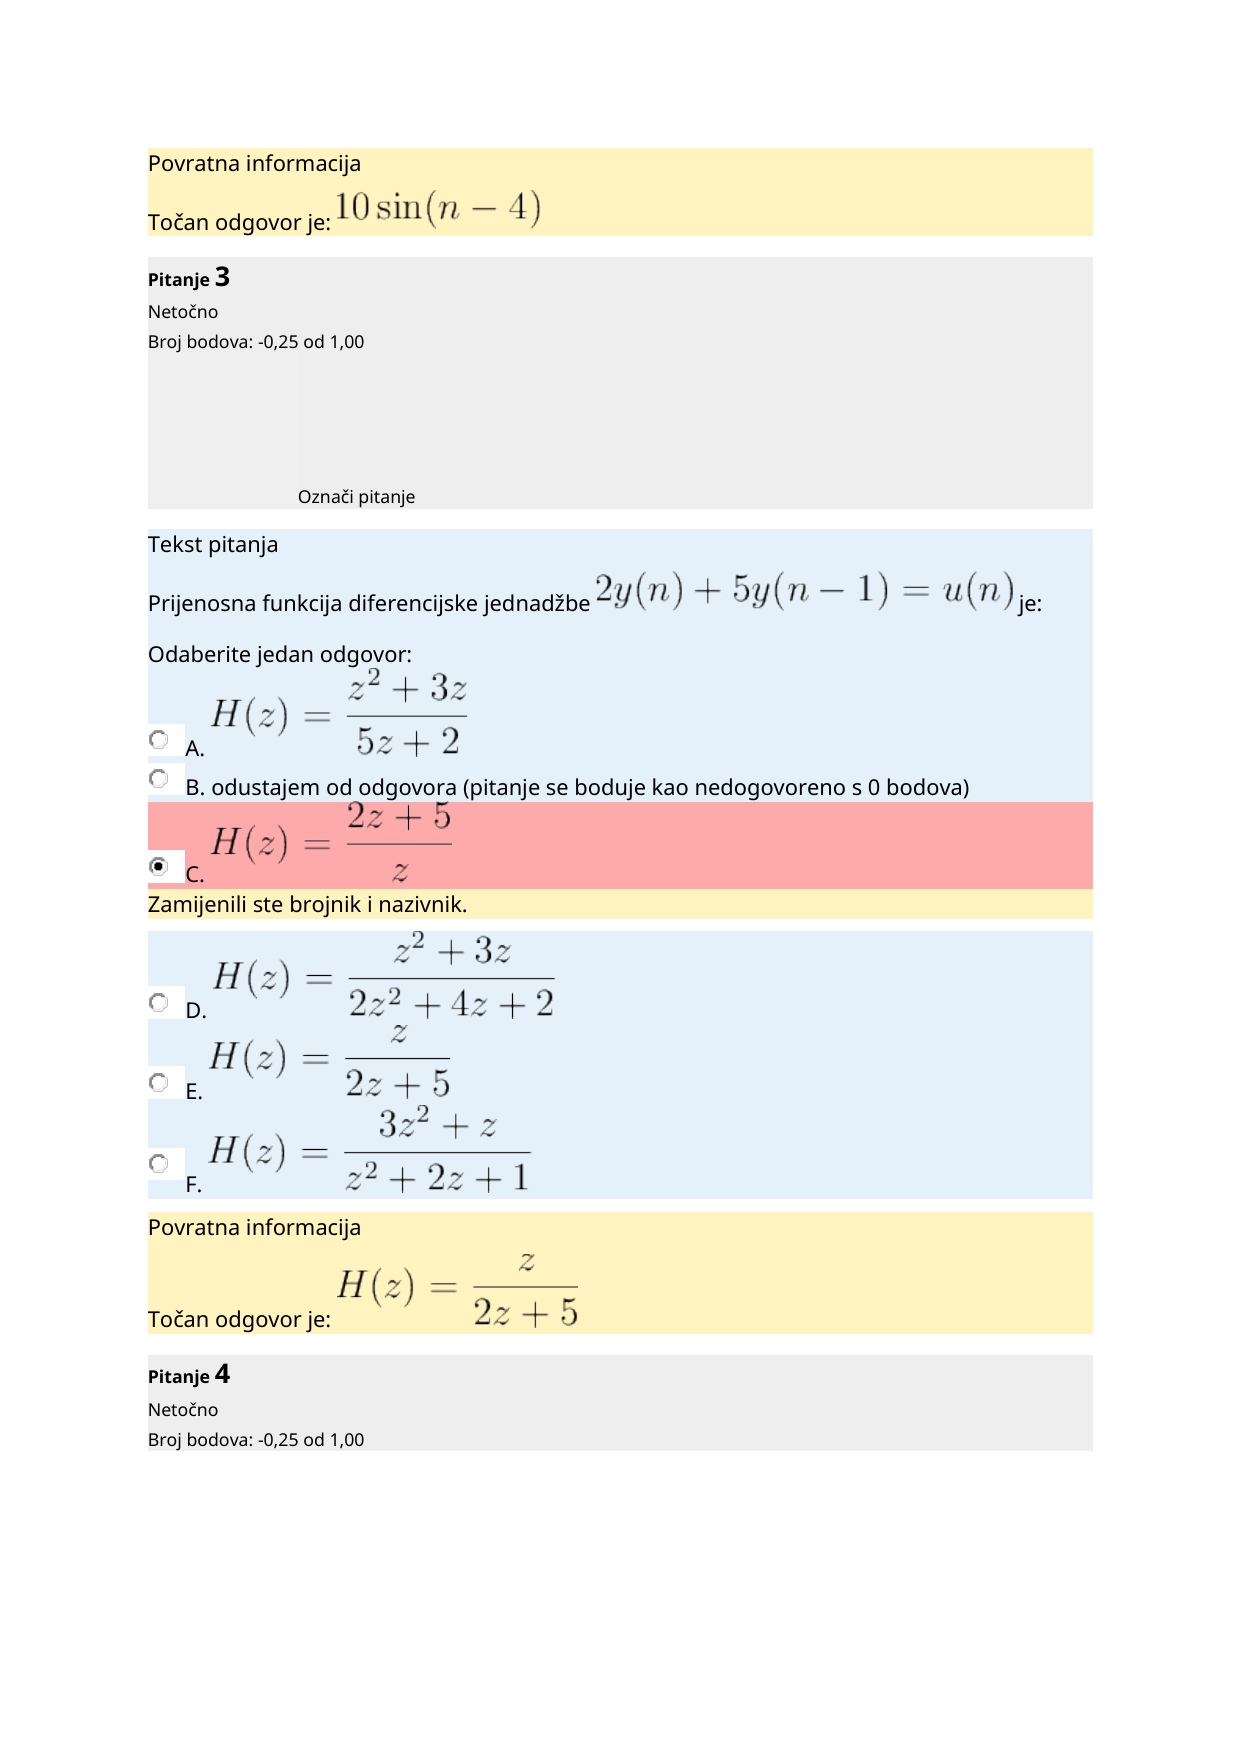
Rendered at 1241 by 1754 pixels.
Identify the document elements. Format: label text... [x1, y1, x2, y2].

text B. odustajem od odgovora (pitanje se boduje kao nedogovoreno s 0 bodova) [148, 763, 1093, 802]
text Odaberite jedan odgovor: [148, 639, 1093, 669]
text Točan odgovor je: [148, 1254, 1093, 1334]
text Pitanje 3 [148, 257, 1093, 294]
text Broj bodova: -0,25 od 1,00 [148, 1422, 1093, 1451]
text Zamijenili ste brojnik i nazivnik. [148, 889, 1093, 919]
picture [337, 1254, 579, 1328]
text Netočno [148, 294, 1093, 324]
text Netočno [148, 1392, 1093, 1422]
picture [208, 1025, 451, 1099]
picture [208, 1105, 532, 1193]
text Povratna informacija [148, 1212, 1093, 1242]
text Točan odgovor je: [148, 190, 1093, 236]
text Označi pitanje [148, 353, 1093, 509]
text Tekst pitanja [148, 529, 1093, 559]
text C. [148, 802, 1093, 889]
text E. [148, 1025, 1093, 1105]
picture [596, 571, 1013, 612]
picture [337, 190, 540, 230]
text Broj bodova: -0,25 od 1,00 [148, 324, 1093, 353]
text Pitanje 4 [148, 1355, 1093, 1392]
text Povratna informacija [148, 148, 1093, 177]
picture [210, 801, 452, 883]
picture [210, 668, 468, 757]
picture [212, 931, 556, 1019]
